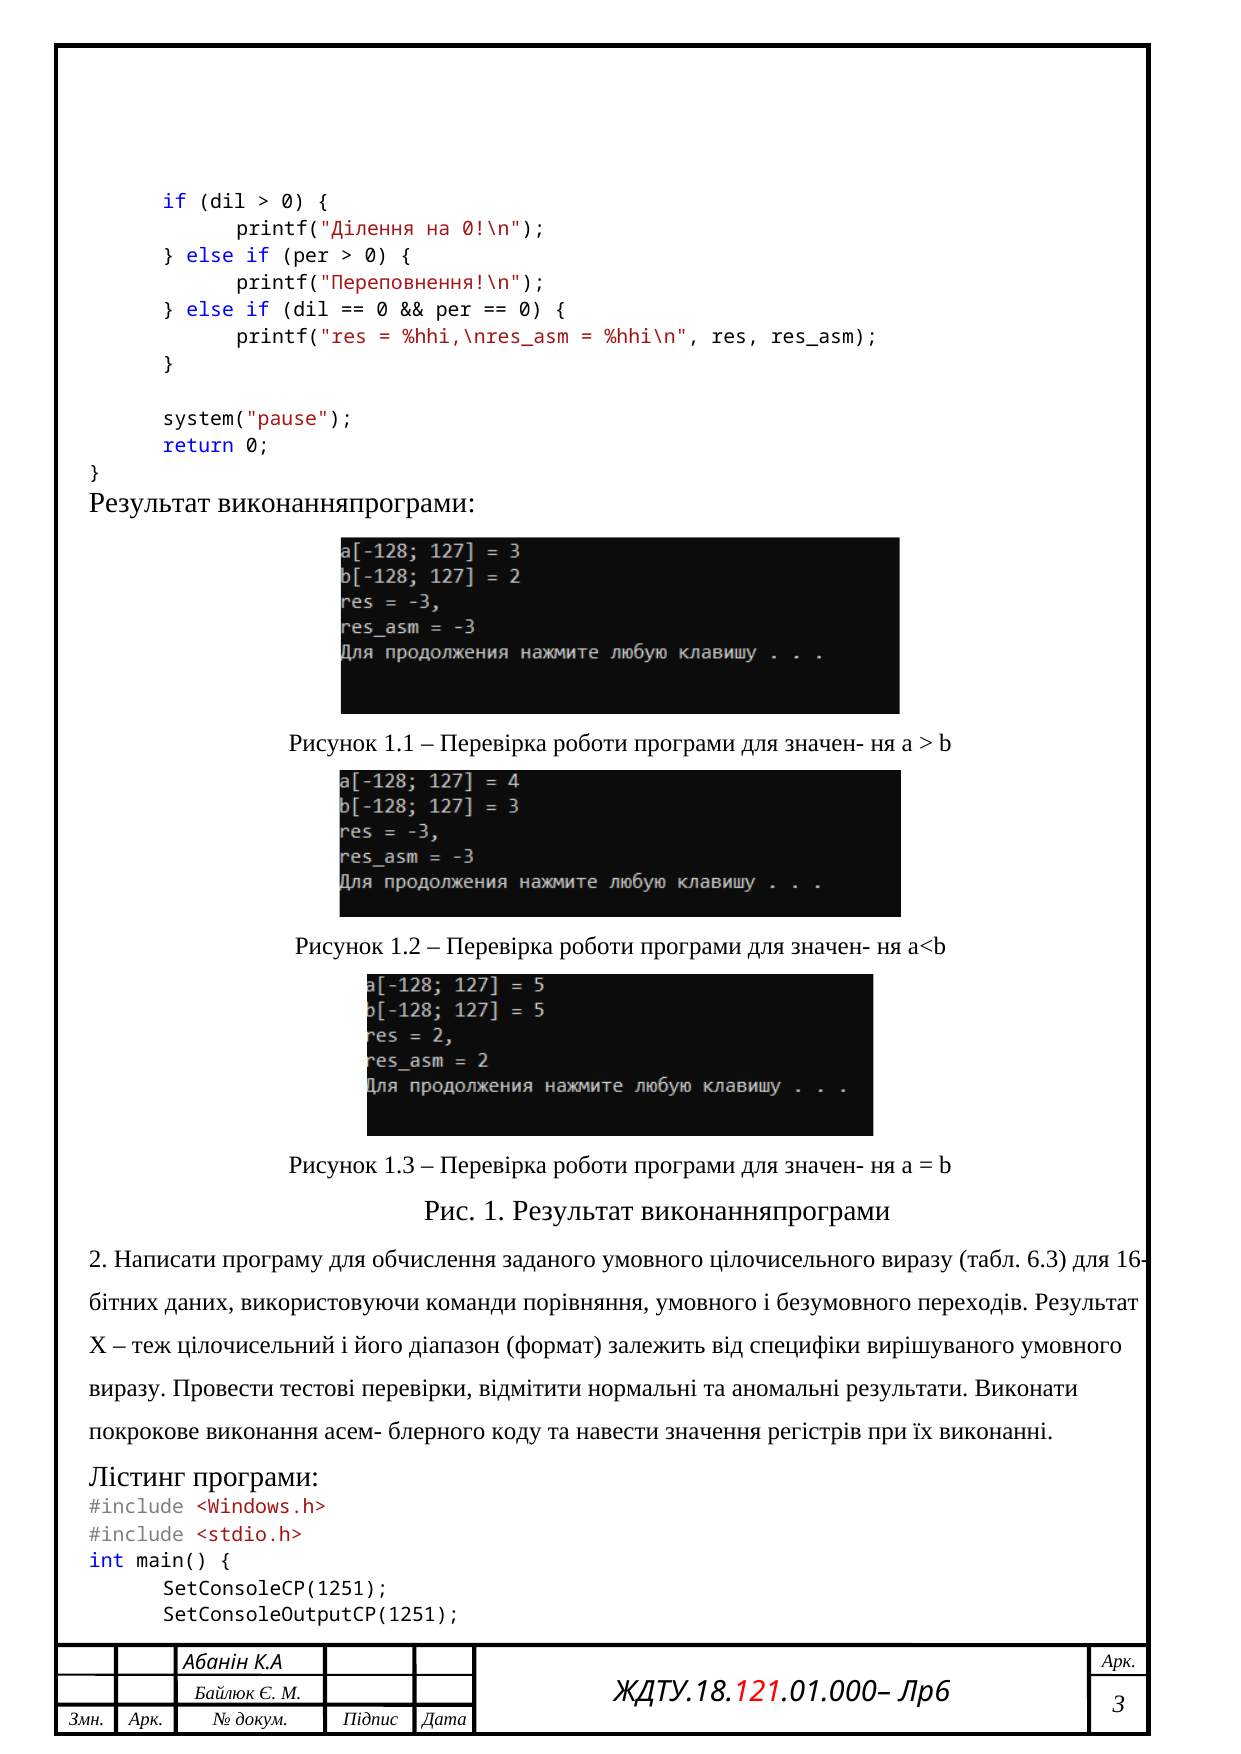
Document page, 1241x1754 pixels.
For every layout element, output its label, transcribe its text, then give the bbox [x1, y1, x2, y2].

picture [367, 974, 874, 1136]
text } [89, 349, 1152, 376]
picture [339, 770, 901, 917]
text } else if (per > 0) { [89, 241, 1152, 268]
text system("pause"); [89, 404, 1152, 432]
text printf("Переповнення!\n"); [89, 268, 1152, 295]
text printf("res = %hhi,\nres_asm = %hhi\n", res, res_asm); [89, 322, 1152, 349]
text SetConsoleCP(1251); [89, 1574, 1152, 1601]
text Рис. 1. Результат виконанняпрограми [89, 1193, 1152, 1227]
picture [340, 535, 900, 714]
text if (dil > 0) { [89, 187, 1152, 214]
text Рисунок 1.1 – Перевірка роботи програми для значен- ня a > b [89, 728, 1152, 756]
text Рисунок 1.3 – Перевірка роботи програми для значен- ня a = b [89, 1150, 1152, 1179]
text Лістинг програми: [89, 1459, 1152, 1493]
text } [89, 458, 1152, 486]
text } else if (dil == 0 && per == 0) { [89, 295, 1152, 322]
text int main() { [89, 1547, 1152, 1574]
text SetConsoleOutputCP(1251); [89, 1601, 1152, 1628]
text 2. Написати програму для обчислення заданого умовного цілочисельного виразу (табл. 6.3) для 16- бітних даних, використовуючи команди порівняння, умовного і безумовного переходів. Результат Х – теж цілочисельний і його діапазон (формат) залежить від специфіки вирішуваного умовного виразу. Провести тестові перевірки, відмітити нормальні та аномальні результати. Виконати покрокове виконання асем- блерного коду та навести значення регістрів при їх виконанні. [89, 1244, 1152, 1445]
text return 0; [89, 432, 1152, 458]
text #include <Windows.h> [89, 1493, 1152, 1520]
text #include <stdio.h> [89, 1520, 1152, 1547]
text Результат виконанняпрограми: [89, 486, 1152, 519]
text printf("Ділення на 0!\n"); [89, 214, 1152, 241]
